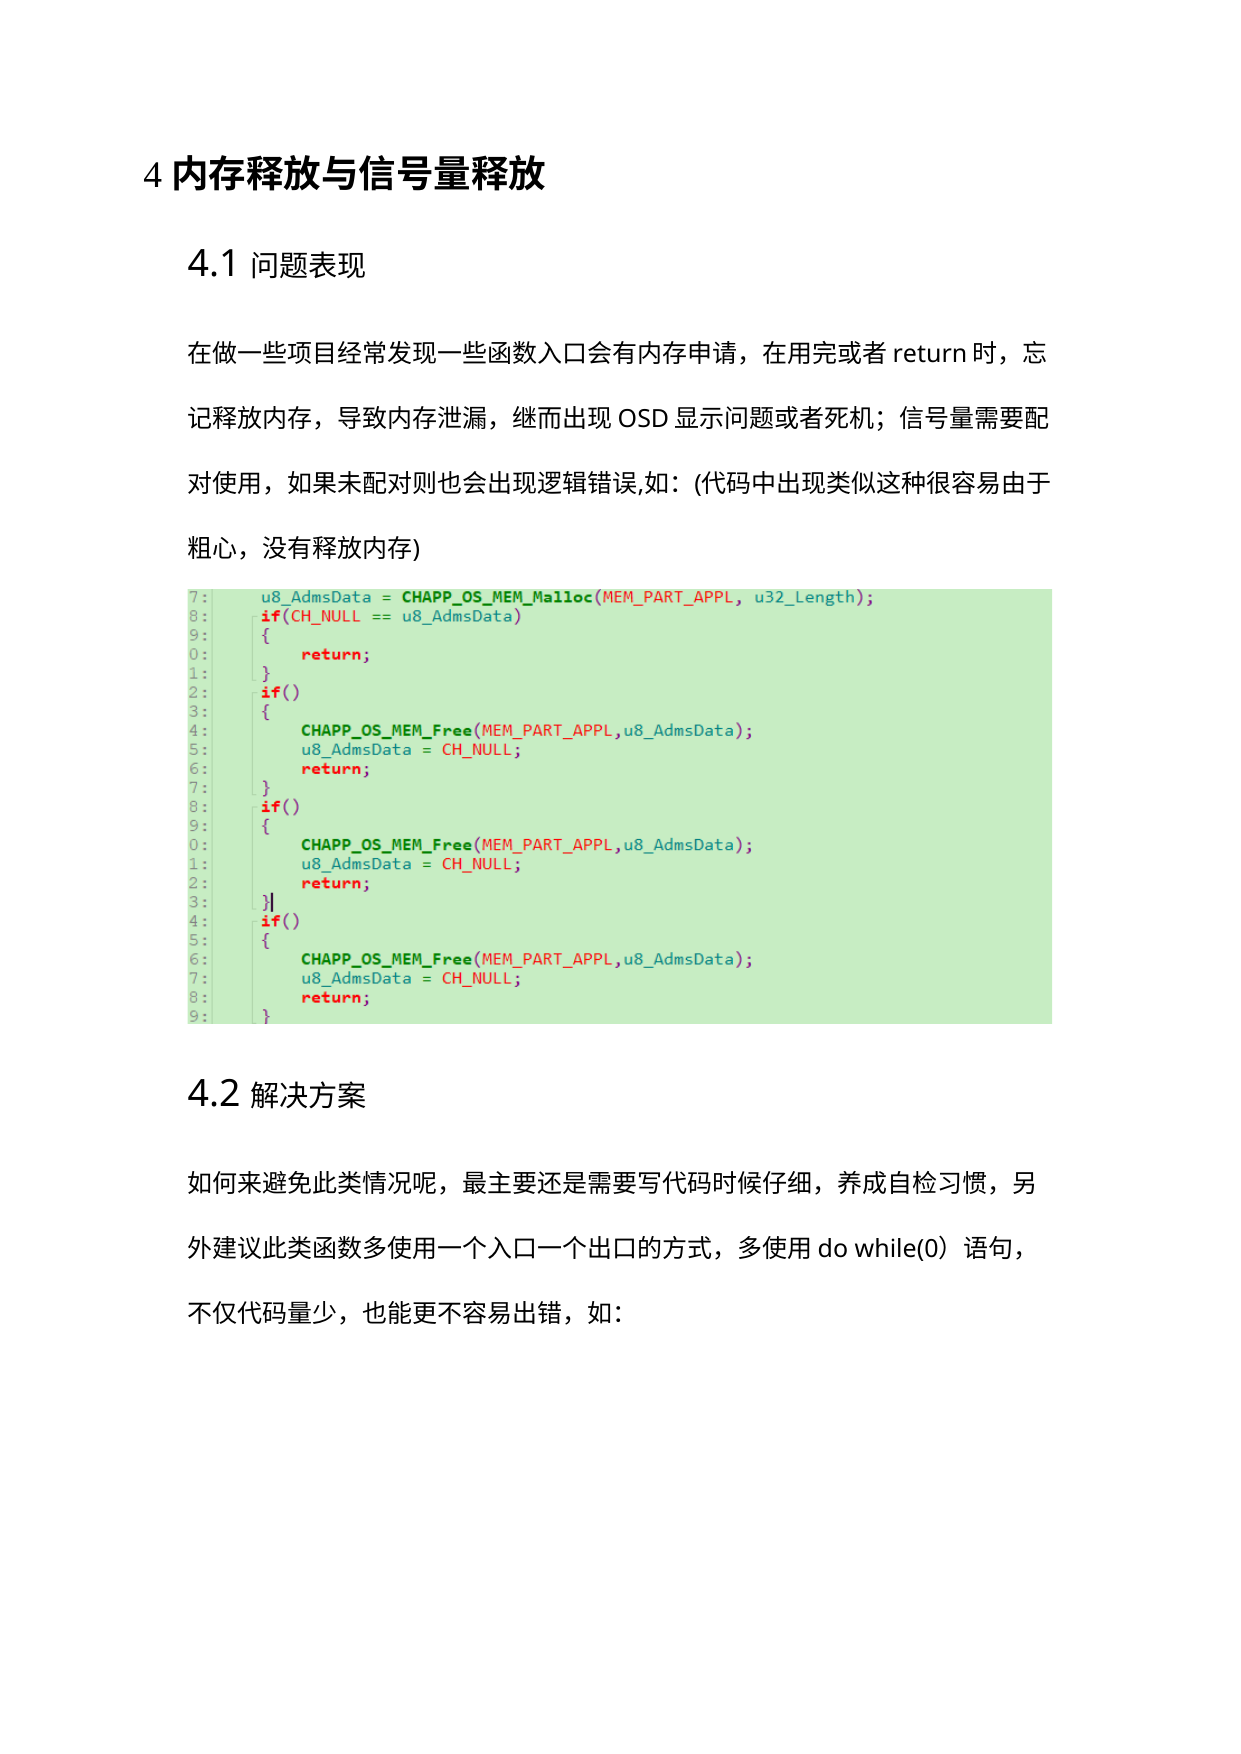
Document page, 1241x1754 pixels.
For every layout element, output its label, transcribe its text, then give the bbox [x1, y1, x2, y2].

subtitle 问题表现 [187, 229, 1053, 294]
subtitle 内存释放与信号量释放 [143, 139, 1053, 204]
picture [187, 589, 1053, 1024]
subtitle 解决方案 [187, 1059, 1053, 1124]
text 在做一些项目经常发现一些函数入口会有内存申请，在用完或者return时，忘记释放内存，导致内存泄漏，继而出现OSD显示问题或者死机；信号量需要配对使用，如果未配对则也会出现逻辑错误,如：(代码中出现类似这种很容易由于粗心，没有释放内存) [187, 319, 1053, 579]
text 如何来避免此类情况呢，最主要还是需要写代码时候仔细，养成自检习惯，另外建议此类函数多使用一个入口一个出口的方式，多使用do while(0）语句，不仅代码量少，也能更不容易出错，如： [187, 1149, 1053, 1344]
